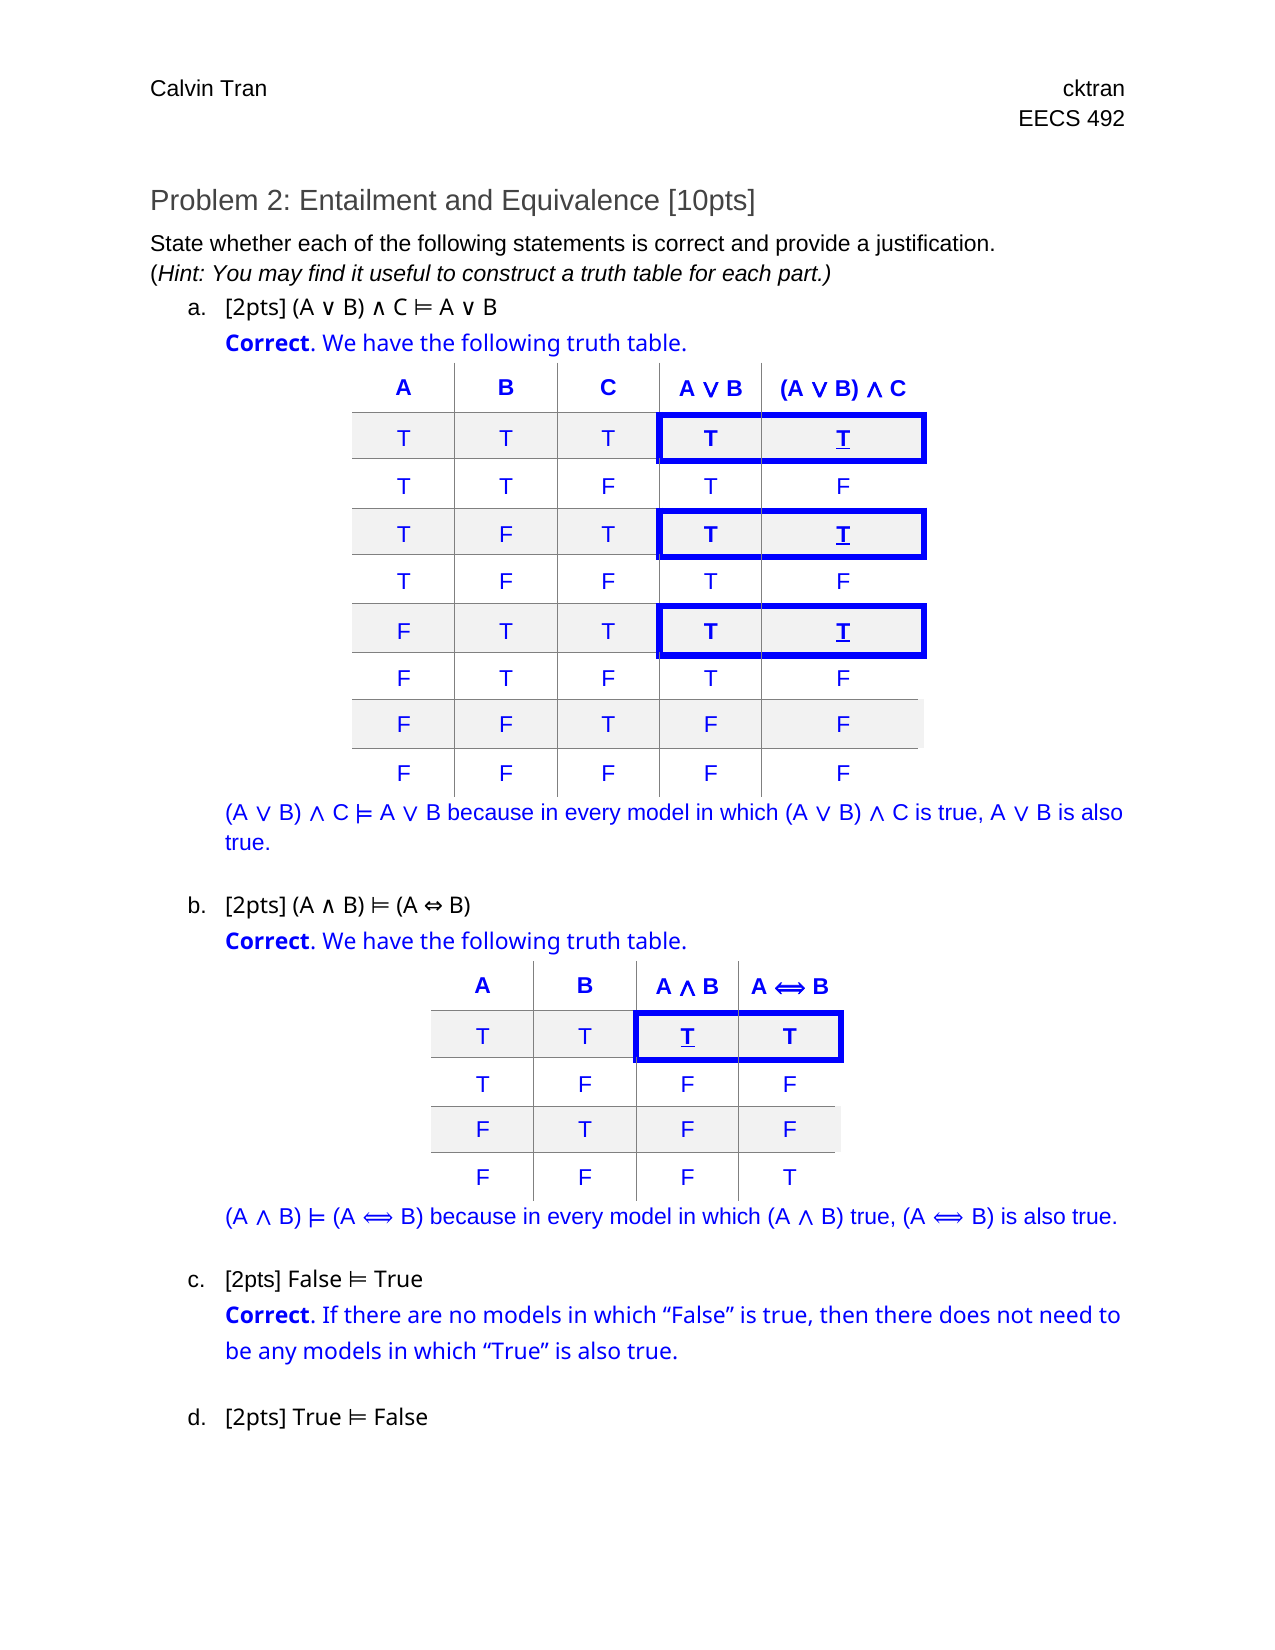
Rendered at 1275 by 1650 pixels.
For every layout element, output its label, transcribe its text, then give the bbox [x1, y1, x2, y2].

table_cell F [431, 1153, 533, 1201]
list [2pts] (A ∧ B) ⊨ (A ⇔ B) [187, 889, 1125, 920]
table_cell F [762, 464, 924, 507]
table_cell F [534, 1058, 636, 1106]
table_cell T [455, 413, 557, 458]
table_cell F [455, 509, 557, 554]
table_cell T [352, 413, 454, 458]
text Correct. We have the following truth table. [225, 327, 1125, 358]
table_header A [352, 363, 454, 412]
table_header (A ∨ B) ∧ C [762, 363, 924, 412]
table_cell T [558, 509, 656, 554]
table_header C [558, 363, 659, 412]
table_cell T [762, 418, 921, 458]
table_cell T [739, 1152, 841, 1201]
table_cell T [534, 1107, 636, 1152]
table_cell F [762, 699, 924, 748]
table_cell T [352, 555, 454, 603]
table_cell T [455, 653, 557, 699]
table_cell F [558, 749, 659, 797]
table_cell T [352, 509, 454, 554]
table_cell T [739, 1016, 838, 1057]
list [2pts] True ⊨ False [187, 1401, 1125, 1433]
table_cell F [558, 653, 659, 699]
table_header A ⟺ B [739, 961, 841, 1010]
table_cell F [660, 749, 761, 797]
table_cell T [660, 464, 761, 507]
list [2pts] False ⊨ True [187, 1263, 1125, 1294]
list Correct. We have the following truth table. [225, 925, 1125, 956]
table_cell F [455, 749, 557, 797]
table_cell F [352, 749, 454, 797]
table_cell T [762, 514, 921, 554]
table_cell T [431, 1011, 533, 1057]
table_cell F [762, 560, 924, 603]
subtitle Problem 2: Entailment and Equivalence [10pts] [150, 183, 1125, 217]
table_cell F [660, 700, 761, 748]
table_cell F [739, 1106, 841, 1152]
table_cell T [639, 1016, 738, 1057]
table_cell F [534, 1153, 636, 1201]
table_cell T [663, 609, 761, 652]
table_cell F [637, 1153, 738, 1201]
table_header A ∨ B [660, 363, 761, 412]
text (Hint: You may find it useful to construct a truth table for each part.) [150, 260, 1125, 287]
table_header B [455, 363, 557, 412]
table_cell T [660, 560, 761, 603]
table_cell F [352, 653, 454, 699]
table_cell F [352, 700, 454, 748]
table_cell T [455, 459, 557, 507]
list [2pts] (A ∨ B) ∧ C ⊨ A ∨ B [187, 291, 1125, 322]
table_cell F [455, 700, 557, 748]
table_header A ∧ B [637, 961, 738, 1010]
table_cell F [558, 555, 659, 603]
table_cell F [455, 555, 557, 603]
table_header A [431, 961, 533, 1010]
table_cell T [663, 514, 761, 554]
table_cell F [352, 604, 454, 652]
text (A ∨ B) ∧ C ⊨ A ∨ B because in every model in which (A ∨ B) ∧ C is true, A ∨ B is also true. [225, 797, 1125, 855]
text State whether each of the following statements is correct and provide a justification. [150, 230, 1125, 257]
table_cell T [455, 604, 557, 652]
table_cell T [534, 1011, 633, 1057]
table_cell F [739, 1063, 841, 1106]
table_cell T [558, 700, 659, 748]
table_cell T [352, 459, 454, 507]
table_cell F [762, 659, 924, 699]
table_cell F [637, 1063, 738, 1106]
table_cell T [431, 1058, 533, 1106]
table_cell F [637, 1107, 738, 1152]
table_cell F [762, 748, 924, 797]
list (A ∧ B) ⊨ (A ⟺ B) because in every model in which (A ∧ B) true, (A ⟺ B) is also true. [225, 1201, 1125, 1229]
text Correct. If there are no models in which “False” is true, then there does not need to be any models in which “True” is also true. [225, 1299, 1125, 1366]
table_cell T [660, 659, 761, 699]
table_cell F [558, 459, 659, 507]
table_cell T [663, 418, 761, 458]
table_cell T [558, 413, 656, 458]
table_header B [534, 961, 636, 1010]
table_cell F [431, 1107, 533, 1152]
table_cell T [558, 604, 656, 652]
table_cell T [762, 609, 921, 652]
